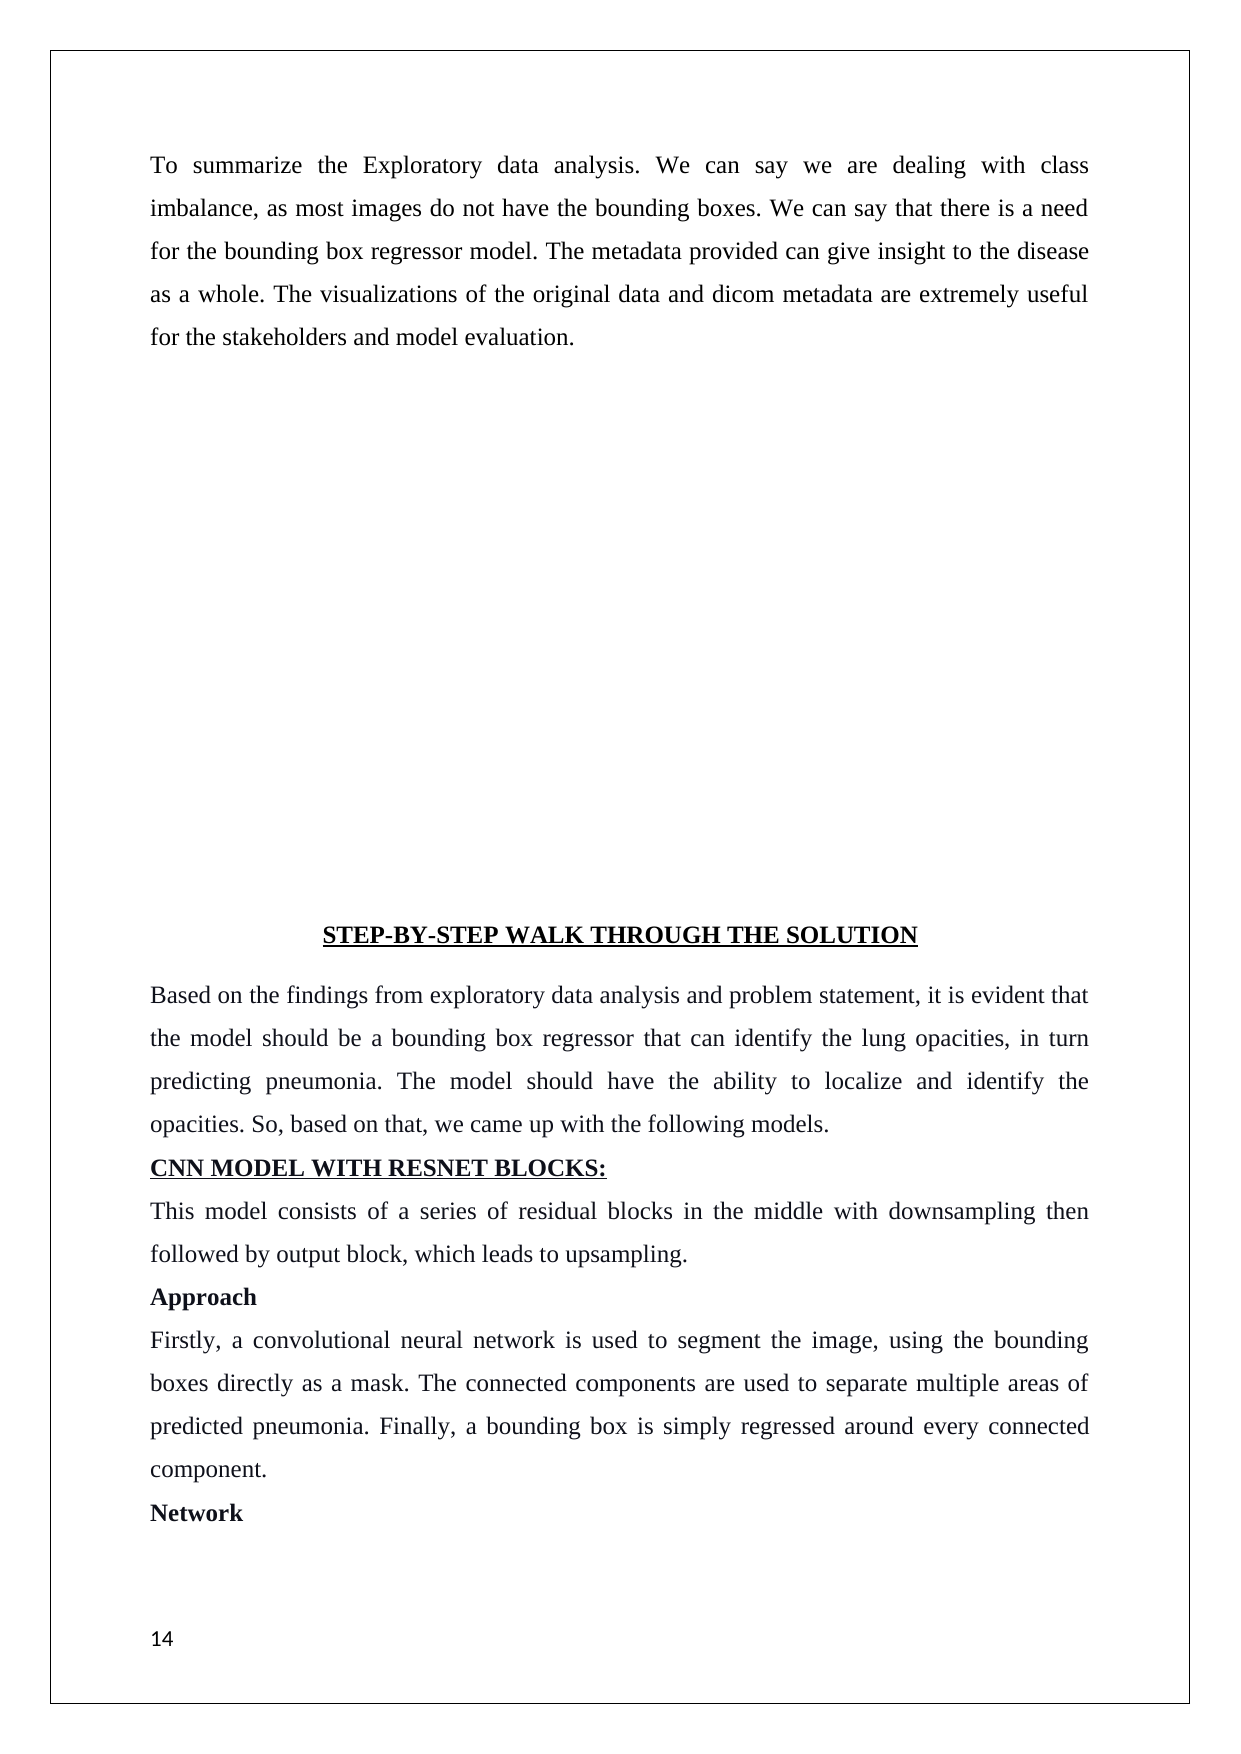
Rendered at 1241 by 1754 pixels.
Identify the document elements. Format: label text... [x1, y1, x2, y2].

text Approach [150, 1282, 1090, 1311]
text STEP-BY-STEP WALK THROUGH THE SOLUTION [150, 920, 1090, 949]
text To summarize the Exploratory data analysis. We can say we are dealing with class imbalance, as most images do not have the bounding boxes. We can say that there is a need for the bounding box regressor model. The metadata provided can give insight to the disease as a whole. The visualizations of the original data and dicom metadata are extremely useful for the stakeholders and model evaluation. [150, 150, 1090, 351]
text Based on the findings from exploratory data analysis and problem statement, it is evident that the model should be a bounding box regressor that can identify the lung opacities, in turn predicting pneumonia. The model should have the ability to localize and identify the opacities. So, based on that, we came up with the following models. [150, 980, 1090, 1138]
text CNN MODEL WITH RESNET BLOCKS: [150, 1153, 1090, 1181]
text Network [150, 1498, 1090, 1526]
text Firstly, a convolutional neural network is used to segment the image, using the bounding boxes directly as a mask. The connected components are used to separate multiple areas of predicted pneumonia. Finally, a bounding box is simply regressed around every connected component. [150, 1325, 1090, 1483]
text This model consists of a series of residual blocks in the middle with downsampling then followed by output block, which leads to upsampling. [150, 1196, 1090, 1268]
